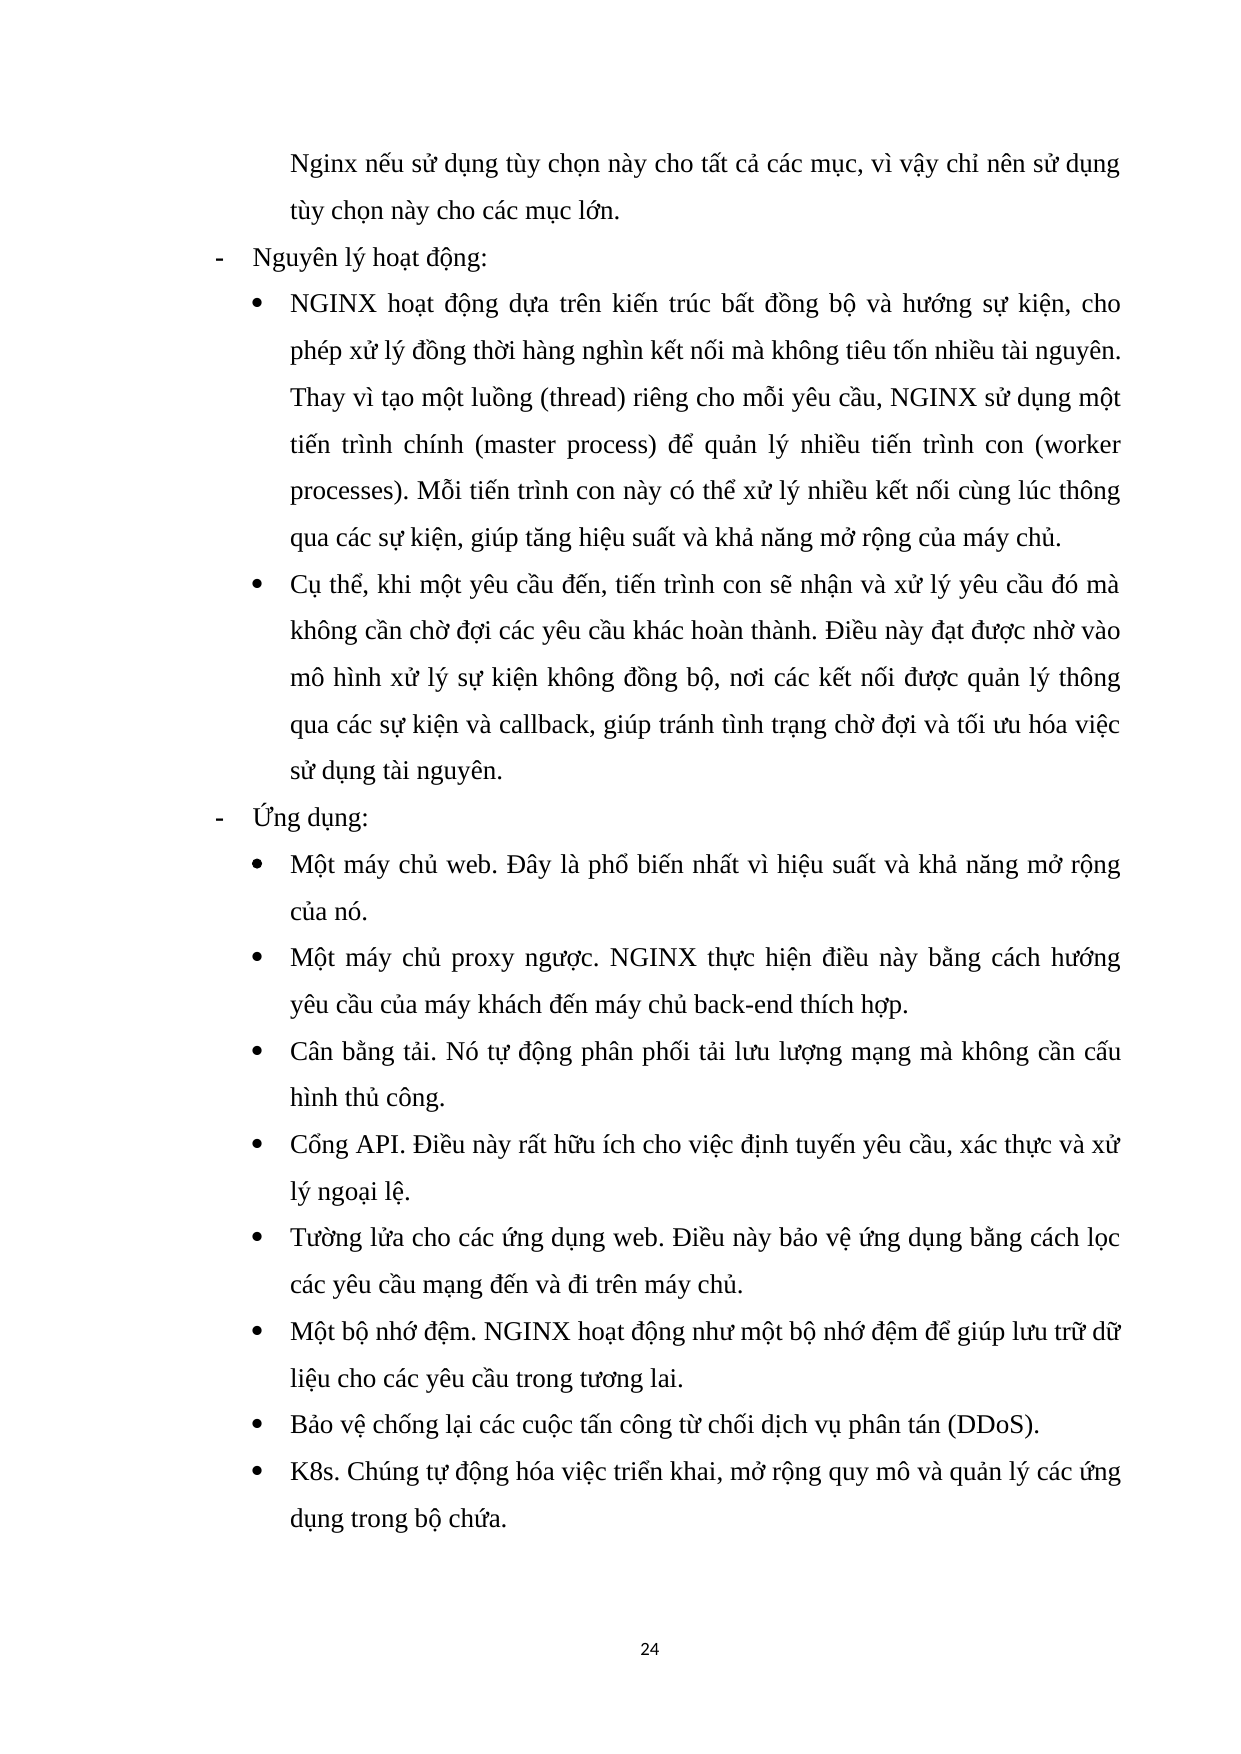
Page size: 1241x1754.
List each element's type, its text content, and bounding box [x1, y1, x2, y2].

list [252, 148, 1122, 225]
list Cân bằng tải. Nó tự động phân phối tải lưu lượng mạng mà không cần cấu hình thủ công. [252, 1035, 1122, 1113]
list Một máy chủ web. Đây là phổ biến nhất vì hiệu suất và khả năng mở rộng của nó. [252, 848, 1122, 926]
list Tường lửa cho các ứng dụng web. Điều này bảo vệ ứng dụng bằng cách lọc các yêu cầu mạng đến và đi trên máy chủ. [252, 1222, 1122, 1299]
list NGINX hoạt động dựa trên kiến trúc bất đồng bộ và hướng sự kiện, cho phép xử lý đồng thời hàng nghìn kết nối mà không tiêu tốn nhiều tài nguyên. Thay vì tạo một luồng (thread) riêng cho mỗi yêu cầu, NGINX sử dụng một tiến trình chính (master process) để quản lý nhiều tiến trình con (worker processes). Mỗi tiến trình con này có thể xử lý nhiều kết nối cùng lúc thông qua các sự kiện, giúp tăng hiệu suất và khả năng mở rộng của máy chủ. [252, 288, 1122, 552]
list K8s. Chúng tự động hóa việc triển khai, mở rộng quy mô và quản lý các ứng dụng trong bộ chứa. [252, 1455, 1122, 1533]
list Cụ thể, khi một yêu cầu đến, tiến trình con sẽ nhận và xử lý yêu cầu đó mà không cần chờ đợi các yêu cầu khác hoàn thành. Điều này đạt được nhờ vào mô hình xử lý sự kiện không đồng bộ, nơi các kết nối được quản lý thông qua các sự kiện và callback, giúp tránh tình trạng chờ đợi và tối ưu hóa việc sử dụng tài nguyên. [252, 568, 1122, 786]
list Nguyên lý hoạt động: [215, 241, 1122, 272]
list Ứng dụng: [215, 801, 1122, 832]
list Bảo vệ chống lại các cuộc tấn công từ chối dịch vụ phân tán (DDoS). [252, 1408, 1122, 1440]
list Một bộ nhớ đệm. NGINX hoạt động như một bộ nhớ đệm để giúp lưu trữ dữ liệu cho các yêu cầu trong tương lai. [252, 1315, 1122, 1393]
list Một máy chủ proxy ngược. NGINX thực hiện điều này bằng cách hướng yêu cầu của máy khách đến máy chủ back-end thích hợp. [252, 941, 1122, 1019]
list Cổng API. Điều này rất hữu ích cho việc định tuyến yêu cầu, xác thực và xử lý ngoại lệ. [252, 1128, 1122, 1206]
